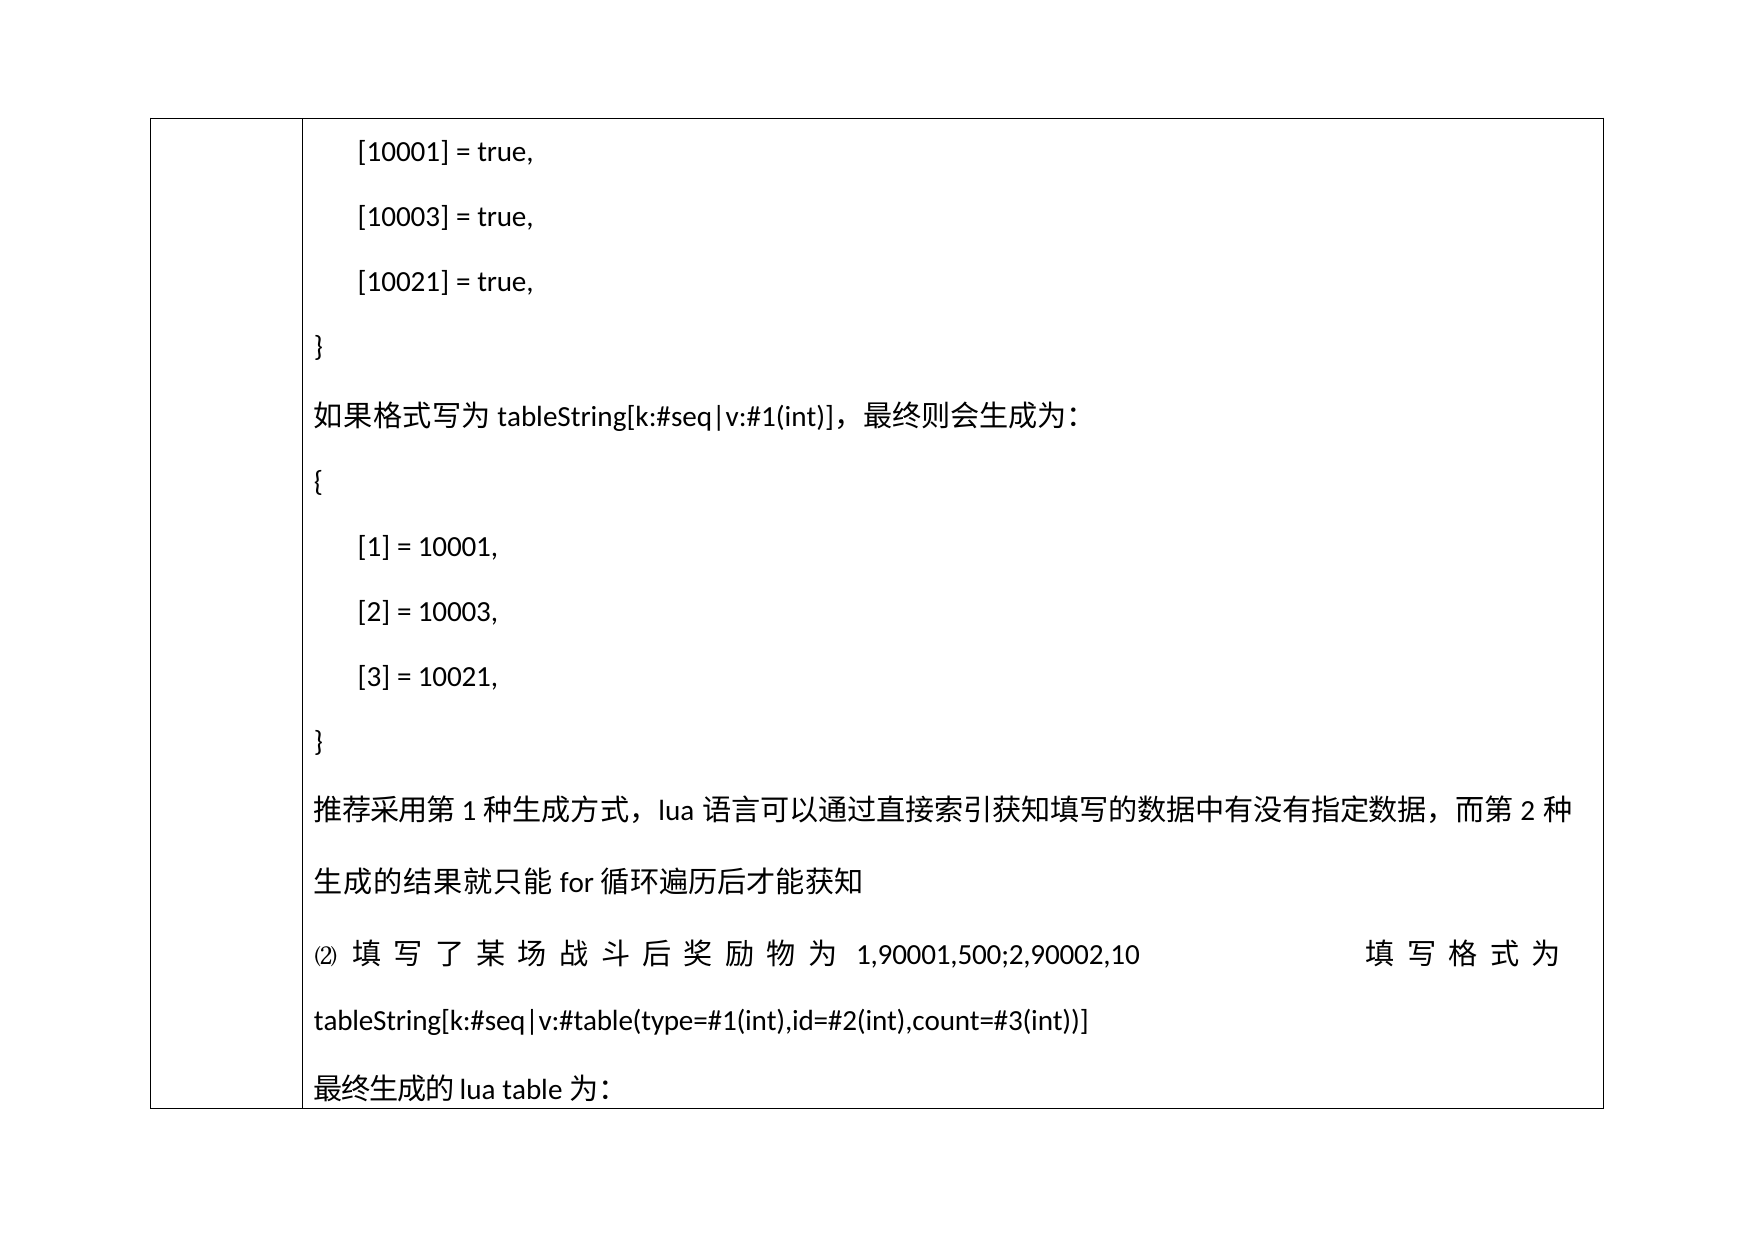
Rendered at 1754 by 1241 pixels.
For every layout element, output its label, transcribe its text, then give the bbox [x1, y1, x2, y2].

table_header [10001] = true, [10003] = true, [10021] = true, } 如果格式写为tableString[k:#seq|v:#1(int)]，最终则会生成为： { [1] = 10001, [2] = 10003, [3] = 10021, } 推荐采用第 1 种生成方式，lua 语言可以通过直接索引获知填写的数据中有没有指定数据，而第 2 种生成的结果就只能for 循环遍历后才能获知 ⑵ 填 写 了 某 场 战 斗 后 奖 励 物 为 1,90001,500;2,90002,10 填 写 格 式 为 tableString[k:#seq|v:#table(type=#1(int),id=#2(int),count=#3(int))] 最终生成的 lua table 为： [303, 119, 1603, 1107]
table_header [151, 119, 302, 1107]
